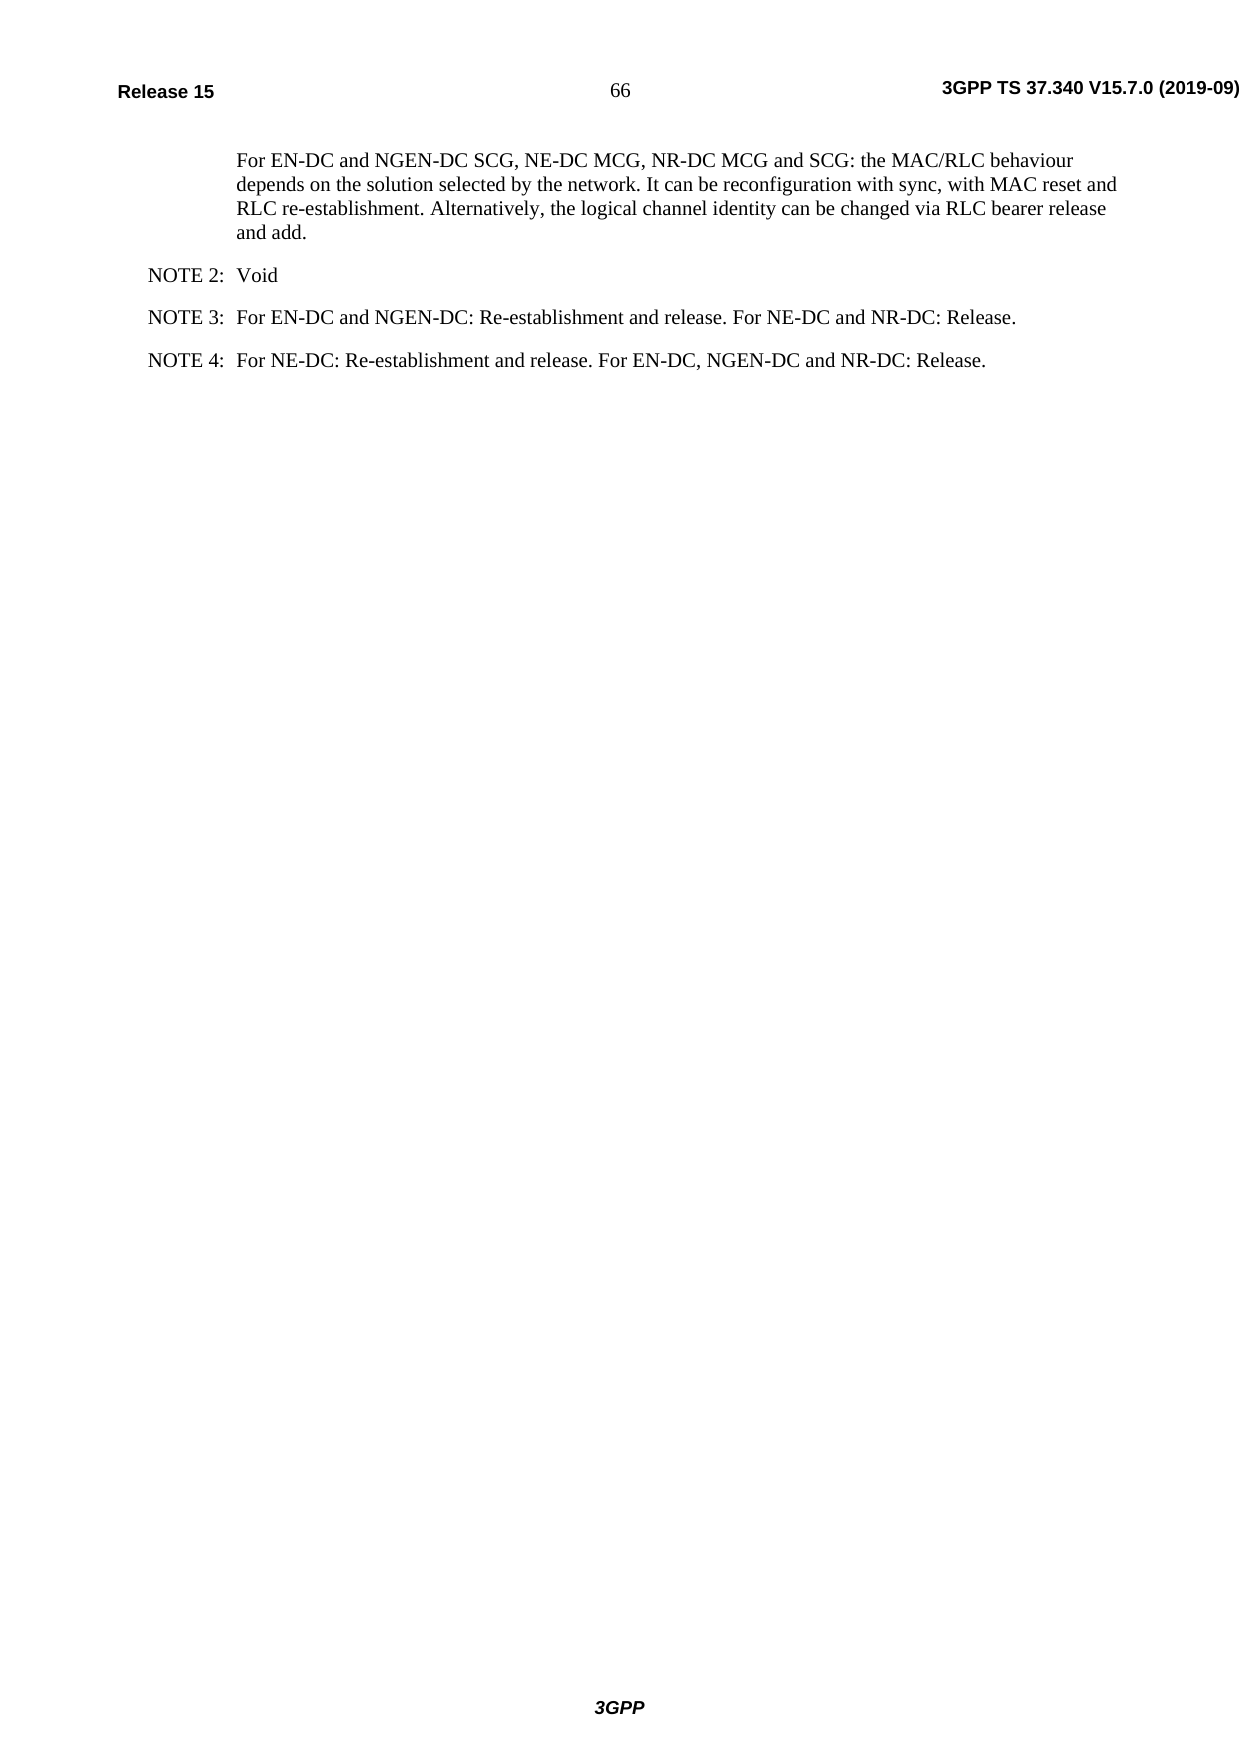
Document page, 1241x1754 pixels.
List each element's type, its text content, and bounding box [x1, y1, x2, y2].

text NOTE 4: For NE-DC: Re-establishment and release. For EN-DC, NGEN-DC and NR-DC: Release. [148, 348, 1122, 372]
text For EN-DC and NGEN-DC SCG, NE-DC MCG, NR-DC MCG and SCG: the MAC/RLC behaviour depends on the solution selected by the network. It can be reconfiguration with sync, with MAC reset and RLC re-establishment. Alternatively, the logical channel identity can be changed via RLC bearer release and add. [148, 147, 1122, 244]
text NOTE 3: For EN-DC and NGEN-DC: Re-establishment and release. For NE-DC and NR-DC: Release. [148, 305, 1122, 329]
text NOTE 2: Void [148, 262, 1122, 287]
